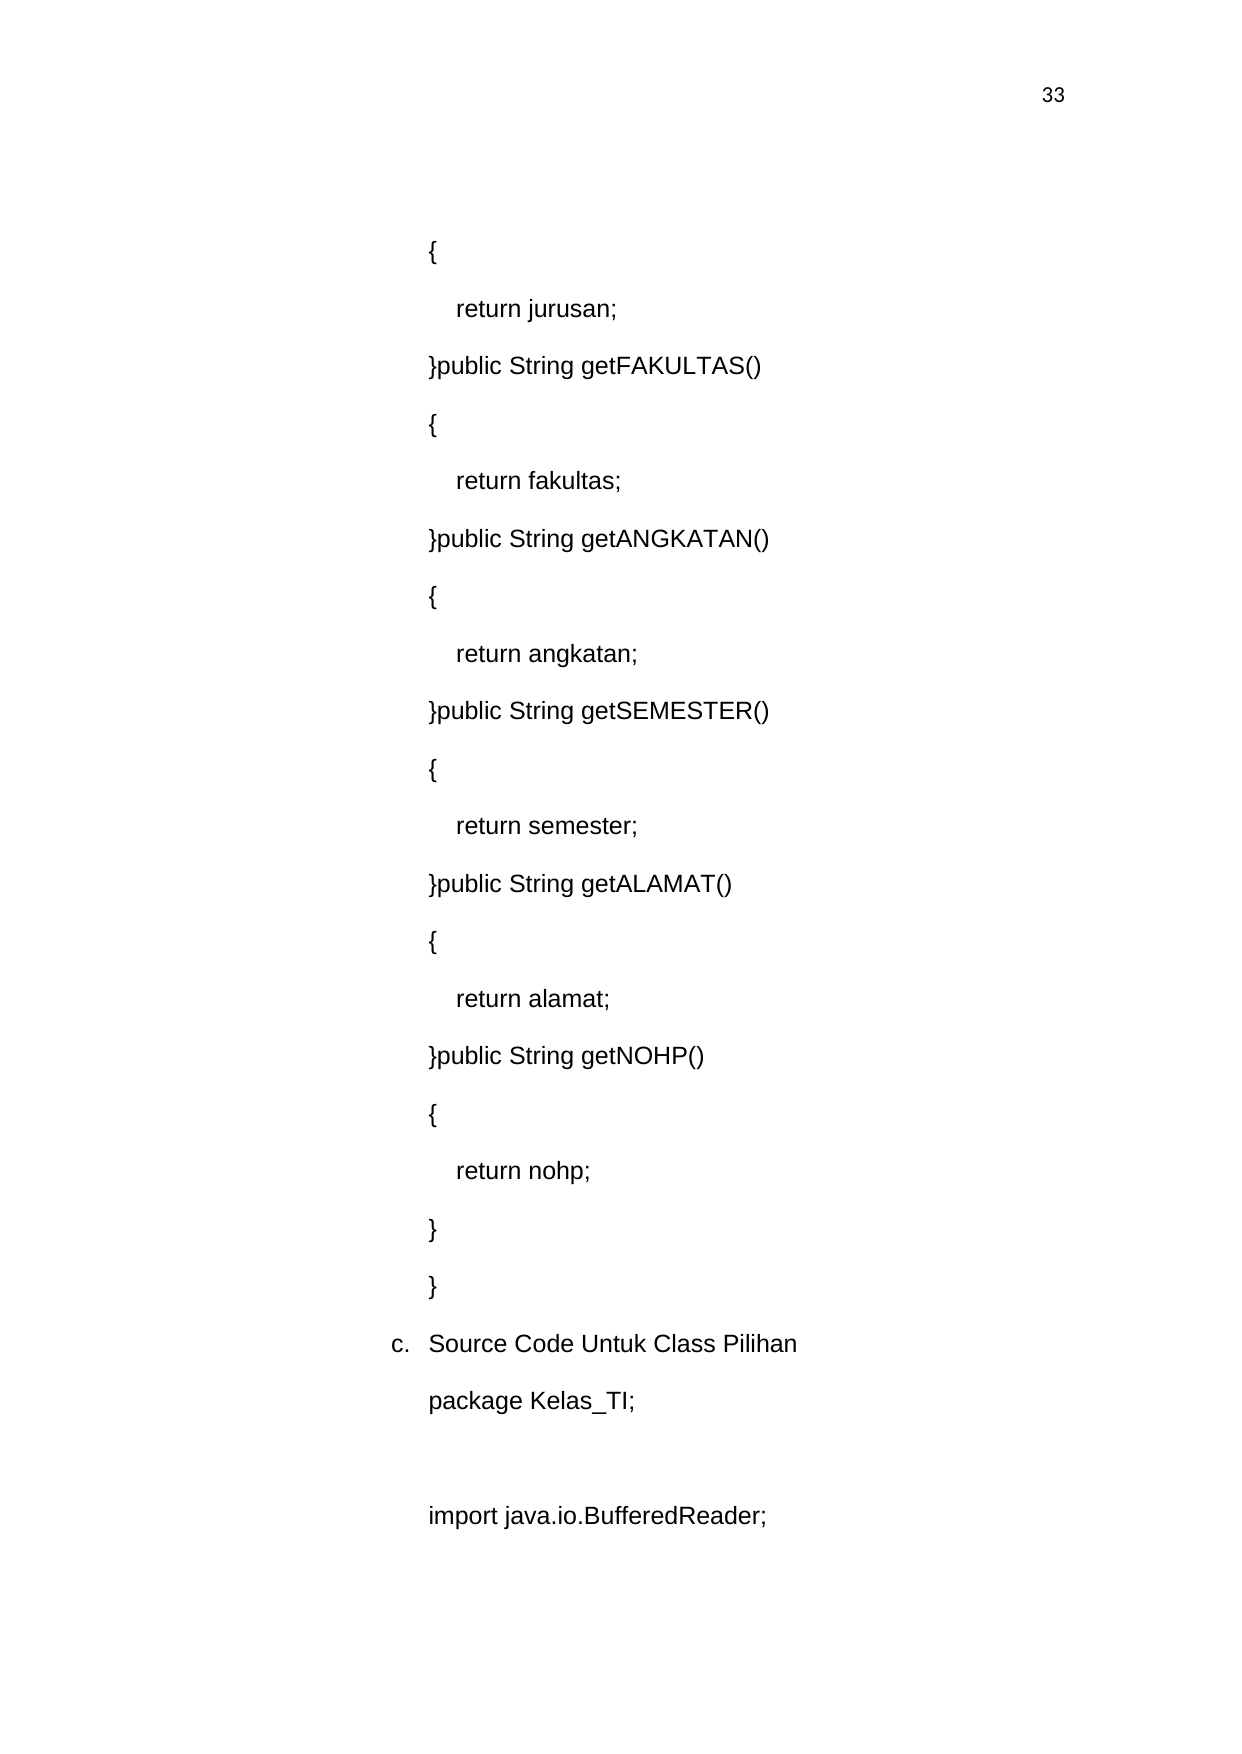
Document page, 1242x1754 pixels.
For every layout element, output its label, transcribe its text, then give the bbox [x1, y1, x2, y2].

list Source Code Untuk Class Pilihan [391, 1329, 1058, 1357]
list }public String getALAMAT() [428, 869, 1058, 897]
list return nohp; [428, 1156, 1058, 1185]
list { [428, 1099, 1058, 1127]
list }public String getSEMESTER() [428, 696, 1058, 725]
list return angkatan; [428, 639, 1058, 667]
list { [428, 581, 1058, 610]
list return semester; [428, 811, 1058, 840]
list }public String getANGKATAN() [428, 524, 1058, 552]
list package Kelas_TI; [428, 1386, 1058, 1415]
list } [428, 1271, 1058, 1300]
list return jurusan; [428, 294, 1058, 322]
list { [428, 236, 1058, 265]
list }public String getFAKULTAS() [428, 351, 1058, 380]
list import java.io.BufferedReader; [428, 1501, 1058, 1530]
list } [428, 1214, 1058, 1242]
list { [428, 409, 1058, 437]
list return fakultas; [428, 466, 1058, 495]
list { [428, 754, 1058, 782]
list }public String getNOHP() [428, 1041, 1058, 1070]
list return alamat; [428, 984, 1058, 1012]
list { [428, 926, 1058, 955]
